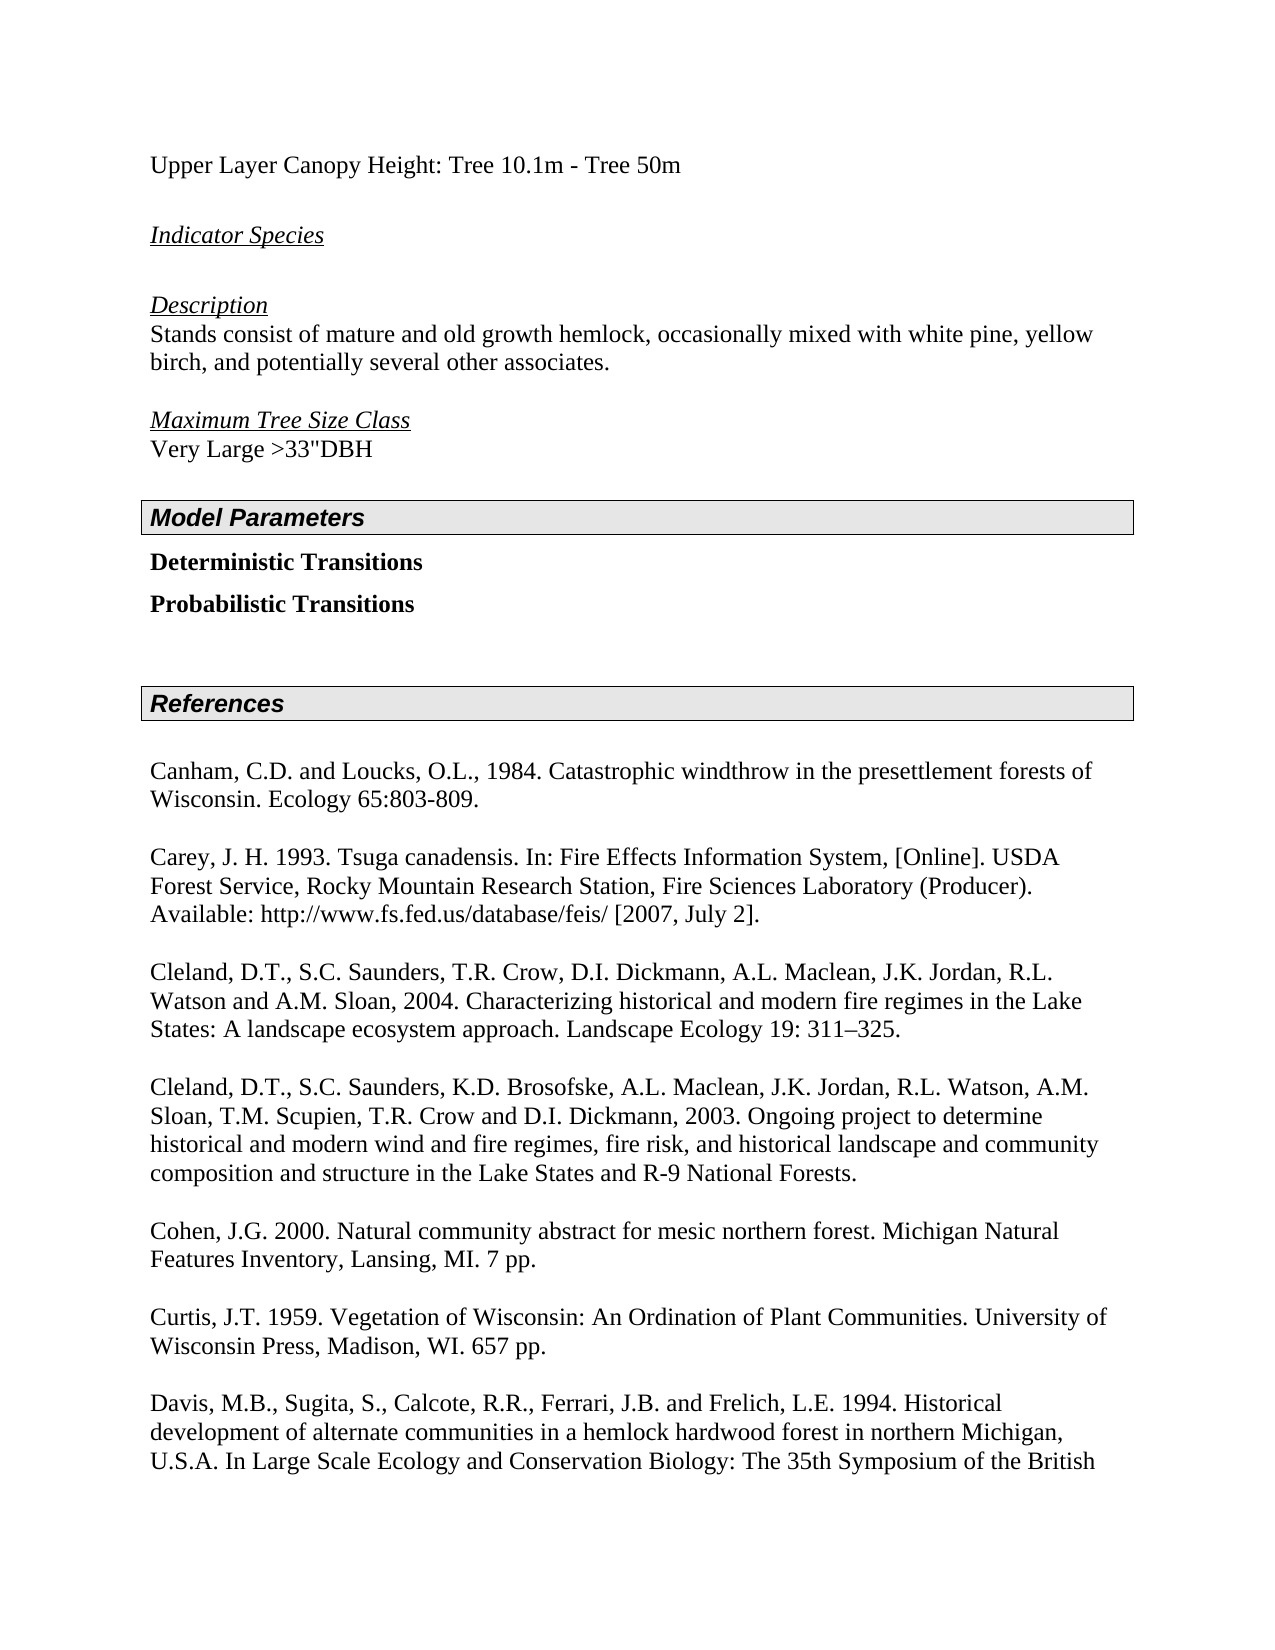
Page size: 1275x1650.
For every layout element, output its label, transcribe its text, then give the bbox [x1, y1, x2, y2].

text Carey, J. H. 1993. Tsuga canadensis. In: Fire Effects Information System, [Online]. USDA Forest Service, Rocky Mountain Research Station, Fire Sciences Laboratory (Producer). Available: http://www.fs.fed.us/database/feis/ [2007, July 2]. [150, 842, 1125, 928]
text Indicator Species [150, 220, 1125, 249]
text Cohen, J.G. 2000. Natural community abstract for mesic northern forest. Michigan Natural Features Inventory, Lansing, MI. 7 pp. [150, 1216, 1125, 1273]
text Model Parameters [142, 501, 1133, 534]
text Curtis, J.T. 1959. Vegetation of Wisconsin: An Ordination of Plant Communities. University of Wisconsin Press, Madison, WI. 657 pp. [150, 1302, 1125, 1359]
text References [142, 687, 1133, 720]
text Probabilistic Transitions [150, 589, 1125, 617]
text Stands consist of mature and old growth hemlock, occasionally mixed with white pine, yellow birch, and potentially several other associates. [150, 319, 1125, 376]
text Description [150, 290, 1125, 319]
text Deterministic Transitions [150, 547, 1125, 576]
text Canham, C.D. and Loucks, O.L., 1984. Catastrophic windthrow in the presettlement forests of Wisconsin. Ecology 65:803-809. [150, 756, 1125, 813]
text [150, 1388, 1125, 1474]
text Cleland, D.T., S.C. Saunders, T.R. Crow, D.I. Dickmann, A.L. Maclean, J.K. Jordan, R.L. Watson and A.M. Sloan, 2004. Characterizing historical and modern fire regimes in the Lake States: A landscape ecosystem approach. Landscape Ecology 19: 311–325. [150, 957, 1125, 1043]
text Upper Layer Canopy Height: Tree 10.1m - Tree 50m [150, 150, 1125, 179]
text Cleland, D.T., S.C. Saunders, K.D. Brosofske, A.L. Maclean, J.K. Jordan, R.L. Watson, A.M. Sloan, T.M. Scupien, T.R. Crow and D.I. Dickmann, 2003. Ongoing project to determine historical and modern wind and fire regimes, fire risk, and historical landscape and community composition and structure in the Lake States and R-9 National Forests. [150, 1072, 1125, 1187]
text Maximum Tree Size ClassVery Large >33"DBH [150, 405, 1125, 462]
